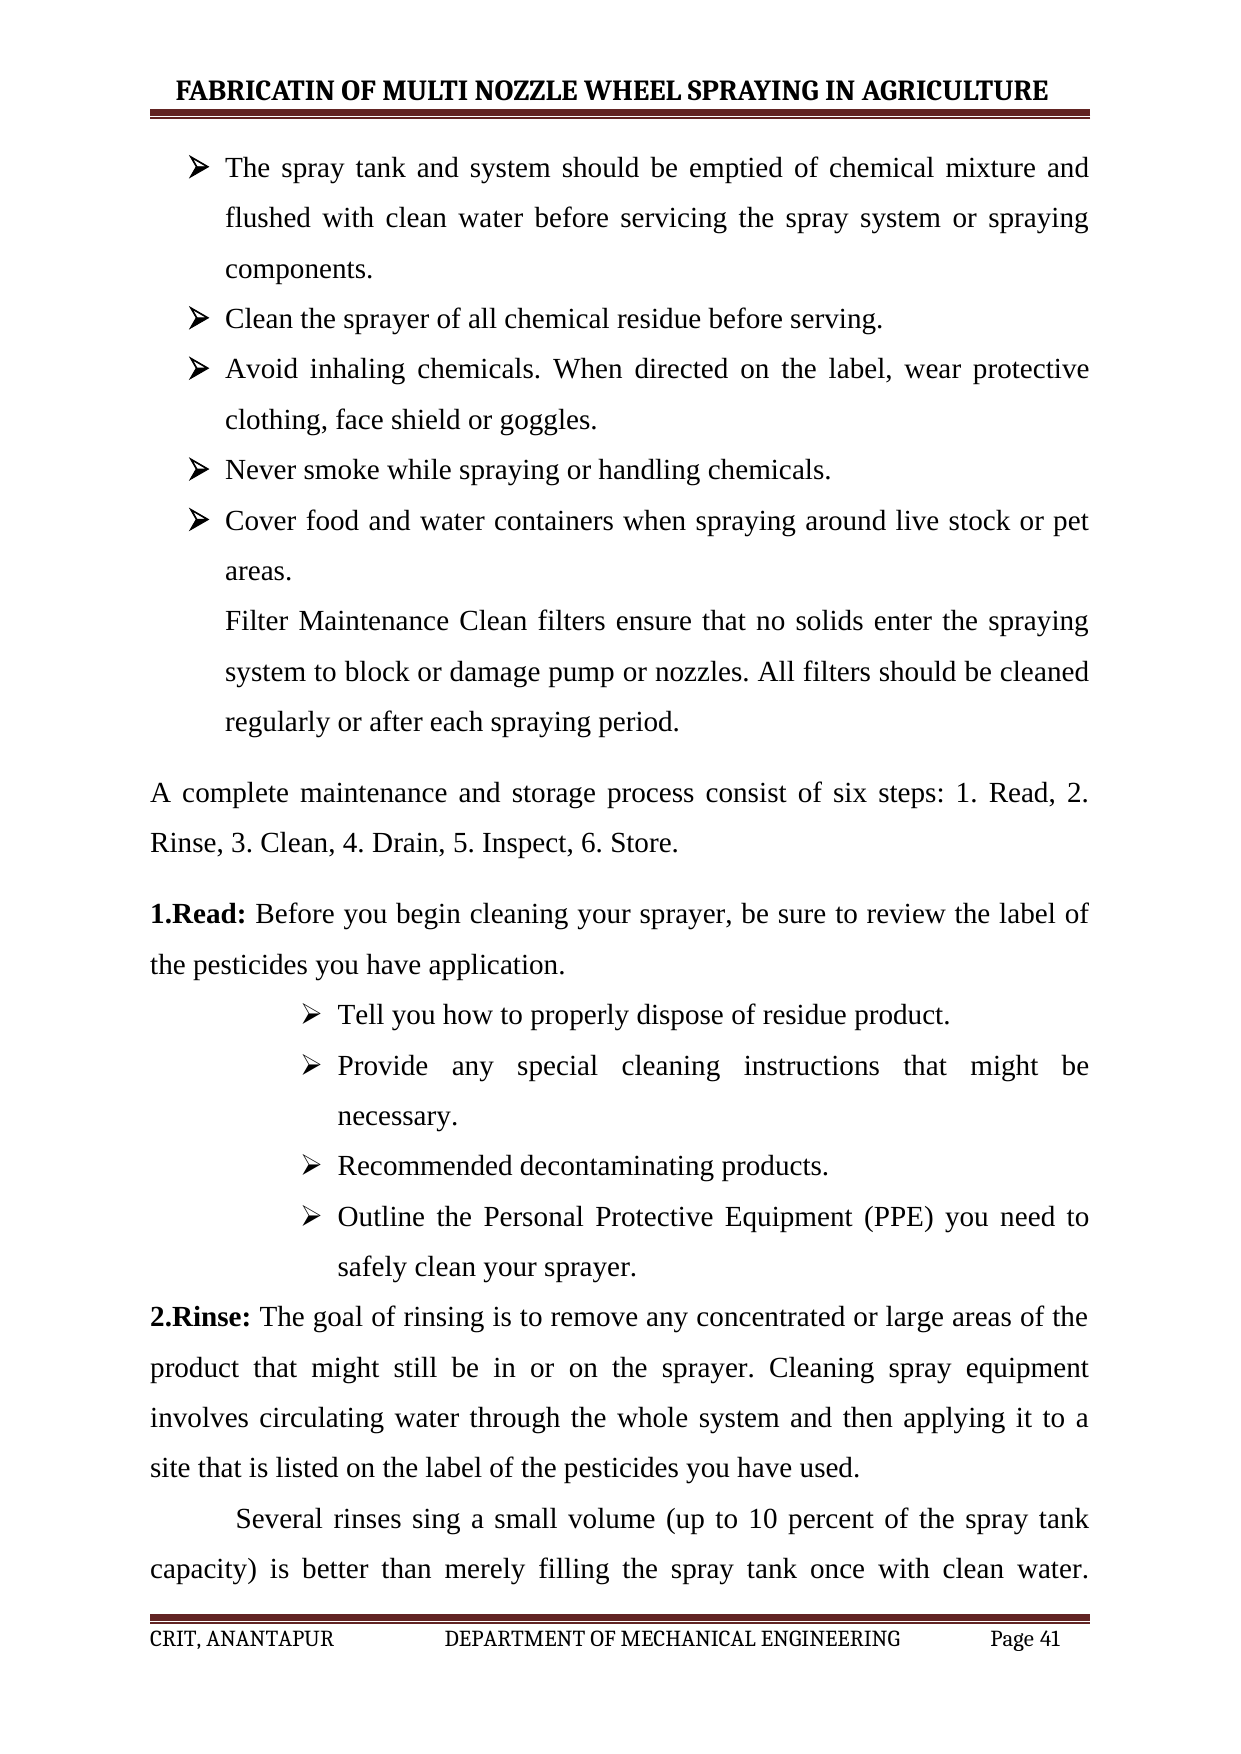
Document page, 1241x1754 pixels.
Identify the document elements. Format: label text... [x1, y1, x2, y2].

text 1.Read: Before you begin cleaning your sprayer, be sure to review the label of the pesticides you have application. [150, 897, 1090, 980]
list Cover food and water containers when spraying around live stock or pet areas. [187, 503, 1090, 587]
list Filter Maintenance Clean filters ensure that no solids enter the spraying system to block or damage pump or nozzles. All filters should be cleaned regularly or after each spraying period. [225, 603, 1090, 737]
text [150, 1501, 1090, 1584]
list Avoid inhaling chemicals. When directed on the label, wear protective clothing, face shield or goggles. [187, 351, 1090, 435]
list Tell you how to properly dispose of residue product. [300, 997, 1090, 1031]
list Provide any special cleaning instructions that might be necessary. [300, 1048, 1090, 1132]
text 2.Rinse: The goal of rinsing is to remove any concentrated or large areas of the product that might still be in or on the sprayer. Cleaning spray equipment involves circulating water through the whole system and then applying it to a site that is listed on the label of the pesticides you have used. [150, 1299, 1090, 1484]
list Never smoke while spraying or handling chemicals. [187, 452, 1090, 486]
list Outline the Personal Protective Equipment (PPE) you need to safely clean your sprayer. [300, 1199, 1090, 1283]
list Recommended decontaminating products. [300, 1148, 1090, 1182]
text A complete maintenance and storage process consist of six steps: 1. Read, 2. Rinse, 3. Clean, 4. Drain, 5. Inspect, 6. Store. [150, 775, 1090, 859]
list Clean the sprayer of all chemical residue before serving. [187, 301, 1090, 335]
list The spray tank and system should be emptied of chemical mixture and flushed with clean water before servicing the spray system or spraying components. [187, 150, 1090, 284]
